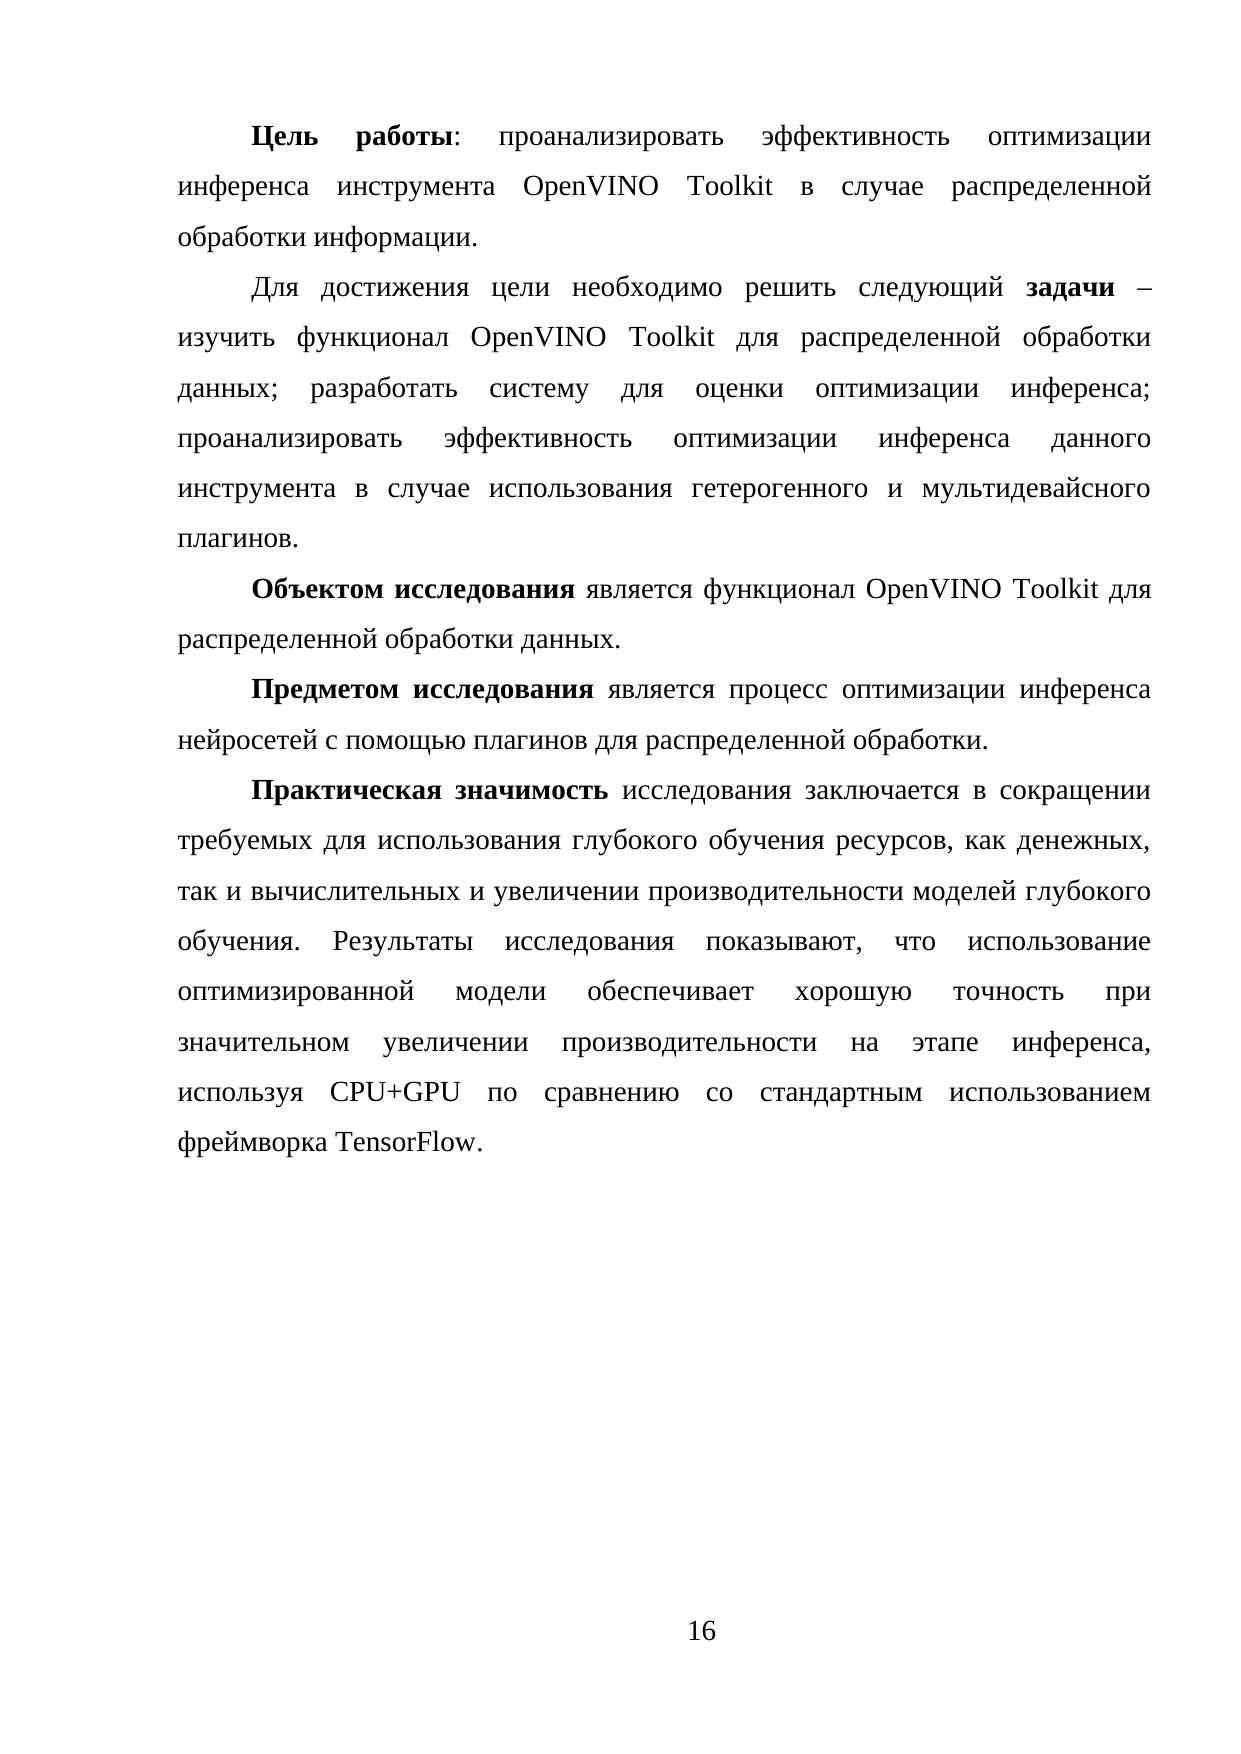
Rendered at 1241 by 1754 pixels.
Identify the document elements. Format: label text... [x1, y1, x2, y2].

text Практическая значимость исследования заключается в сокращении требуемых для использования глубокого обучения ресурсов, как денежных, так и вычислительных и увеличении производительности моделей глубокого обучения. Результаты исследования показывают, что использование оптимизированной модели обеспечивает хорошую точность при значительном увеличении производительности на этапе инференса, используя CPU+GPU по сравнению со стандартным использованием фреймворка TensorFlow. [177, 772, 1152, 1158]
text Объектом исследования является функционал OpenVINO Toolkit для распределенной обработки данных. [177, 571, 1152, 655]
text Предметом исследования является процесс оптимизации инференса нейросетей с помощью плагинов для распределенной обработки. [177, 672, 1152, 755]
text Для достижения цели необходимо решить следующий задачи – изучить функционал OpenVINO Toolkit для распределенной обработки данных; разработать систему для оценки оптимизации инференса; проанализировать эффективность оптимизации инференса данного инструмента в случае использования гетерогенного и мультидевайсного плагинов. [177, 269, 1152, 554]
text Цель работы: проанализировать эффективность оптимизации инференса инструмента OpenVINO Toolkit в случае распределенной обработки информации. [177, 118, 1152, 252]
